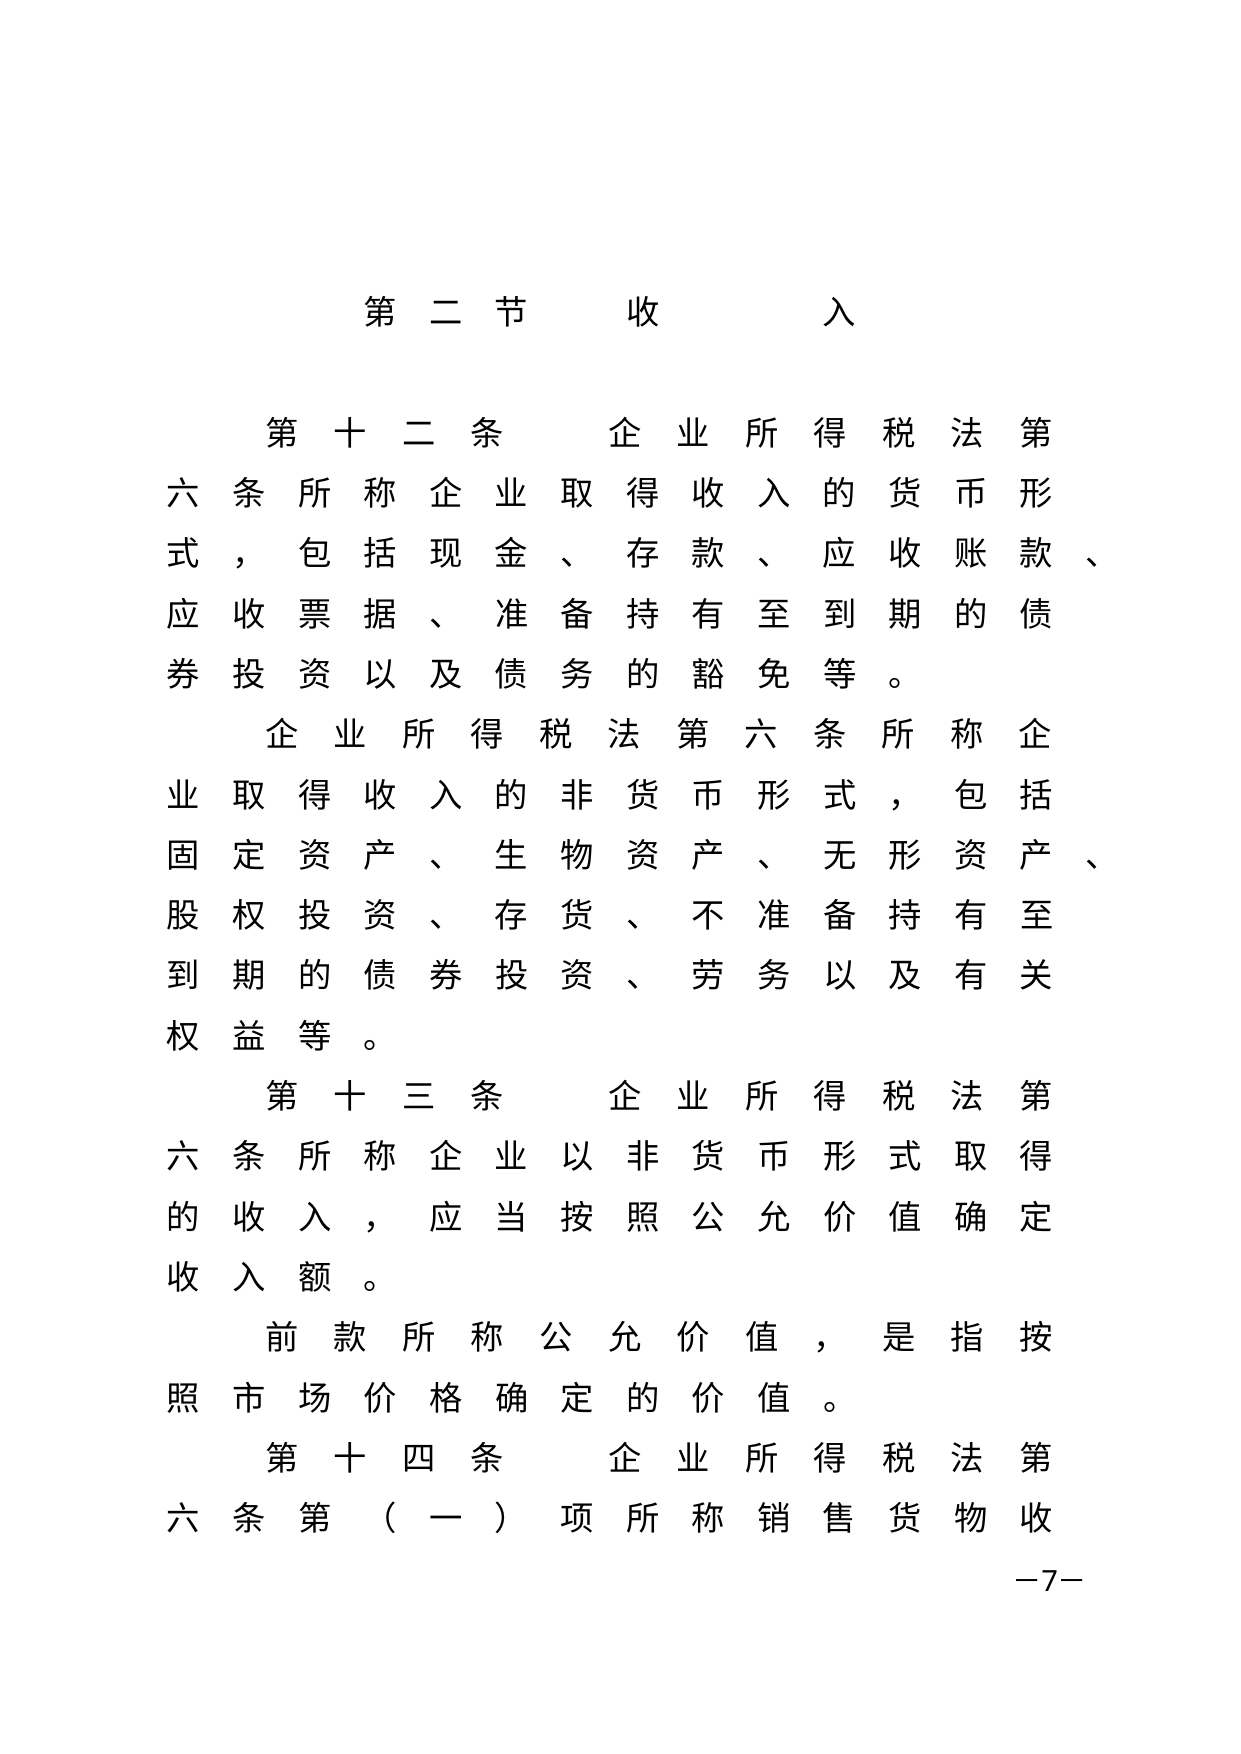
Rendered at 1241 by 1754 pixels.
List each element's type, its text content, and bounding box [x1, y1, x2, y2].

text 第二节 收 入 [167, 280, 1085, 340]
text 前款所称公允价值，是指按照市场价格确定的价值。 [167, 1305, 1085, 1426]
text 第十四条 企业所得税法第六条第（一）项所称销售货物收入，是指企业销售商品、产品、原材料、包装物、低值易耗品以及其他存货取得的收入。 [167, 1426, 1085, 1546]
text 第十二条 企业所得税法第六条所称企业取得收入的货币形式，包括现金、存款、应收账款、应收票据、准备持有至到期的债券投资以及债务的豁免等。 [167, 400, 1085, 702]
text 企业所得税法第六条所称企业取得收入的非货币形式，包括固定资产、生物资产、无形资产、股权投资、存货、不准备持有至到期的债券投资、劳务以及有关权益等。 [167, 702, 1085, 1064]
text 第十三条 企业所得税法第六条所称企业以非货币形式取得的收入，应当按照公允价值确定收入额。 [167, 1064, 1085, 1305]
